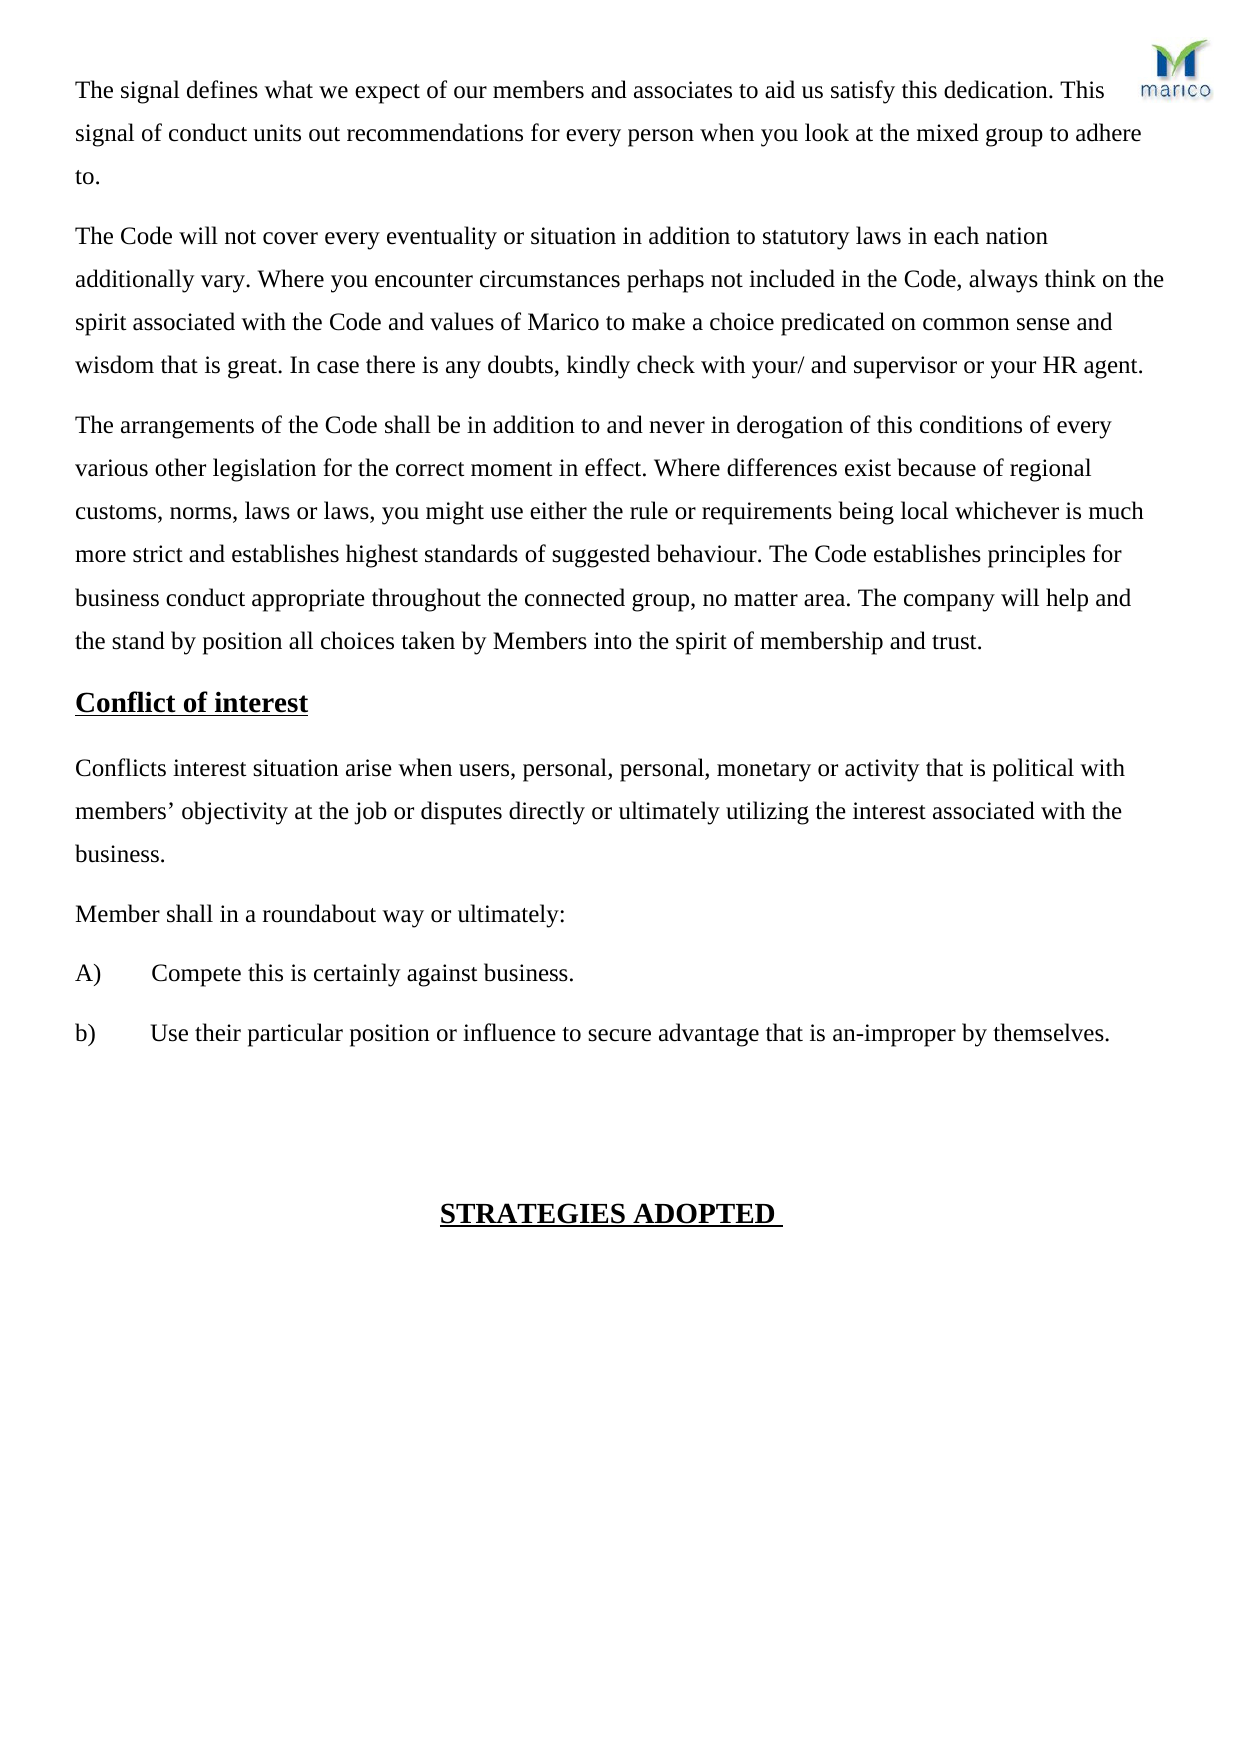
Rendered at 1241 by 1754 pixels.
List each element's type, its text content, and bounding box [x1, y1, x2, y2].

text A) Compete this is certainly against business. [75, 958, 1165, 987]
text Conflicts interest situation arise when users, personal, personal, monetary or activity that is political with members’ objectivity at the job or disputes directly or ultimately utilizing the interest associated with the business. [75, 753, 1165, 868]
text Member shall in a roundabout way or ultimately: [75, 899, 1165, 927]
text The Code will not cover every eventuality or situation in addition to statutory laws in each nation additionally vary. Where you encounter circumstances perhaps not included in the Code, always think on the spirit associated with the Code and values of Marico to make a choice predicated on common sense and wisdom that is great. In case there is any doubts, kindly check with your/ and supervisor or your HR agent. [75, 221, 1165, 379]
text STRATEGIES ADOPTED [75, 1196, 1165, 1230]
text The signal defines what we expect of our members and associates to aid us satisfy this dedication. This signal of conduct units out recommendations for every person when you look at the mixed group to adhere to. [75, 75, 1165, 190]
text The arrangements of the Code shall be in addition to and never in derogation of this conditions of every various other legislation for the correct moment in effect. Where differences exist because of regional customs, norms, laws or laws, you might use either the rule or requirements being local whichever is much more strict and establishes highest standards of suggested behaviour. The Code establishes principles for business conduct appropriate throughout the connected group, no matter area. The company will help and the stand by position all choices taken by Members into the spirit of membership and trust. [75, 410, 1165, 654]
text Conflict of interest [75, 686, 1165, 719]
text b) Use their particular position or influence to secure advantage that is an-improper by themselves. [75, 1018, 1165, 1047]
